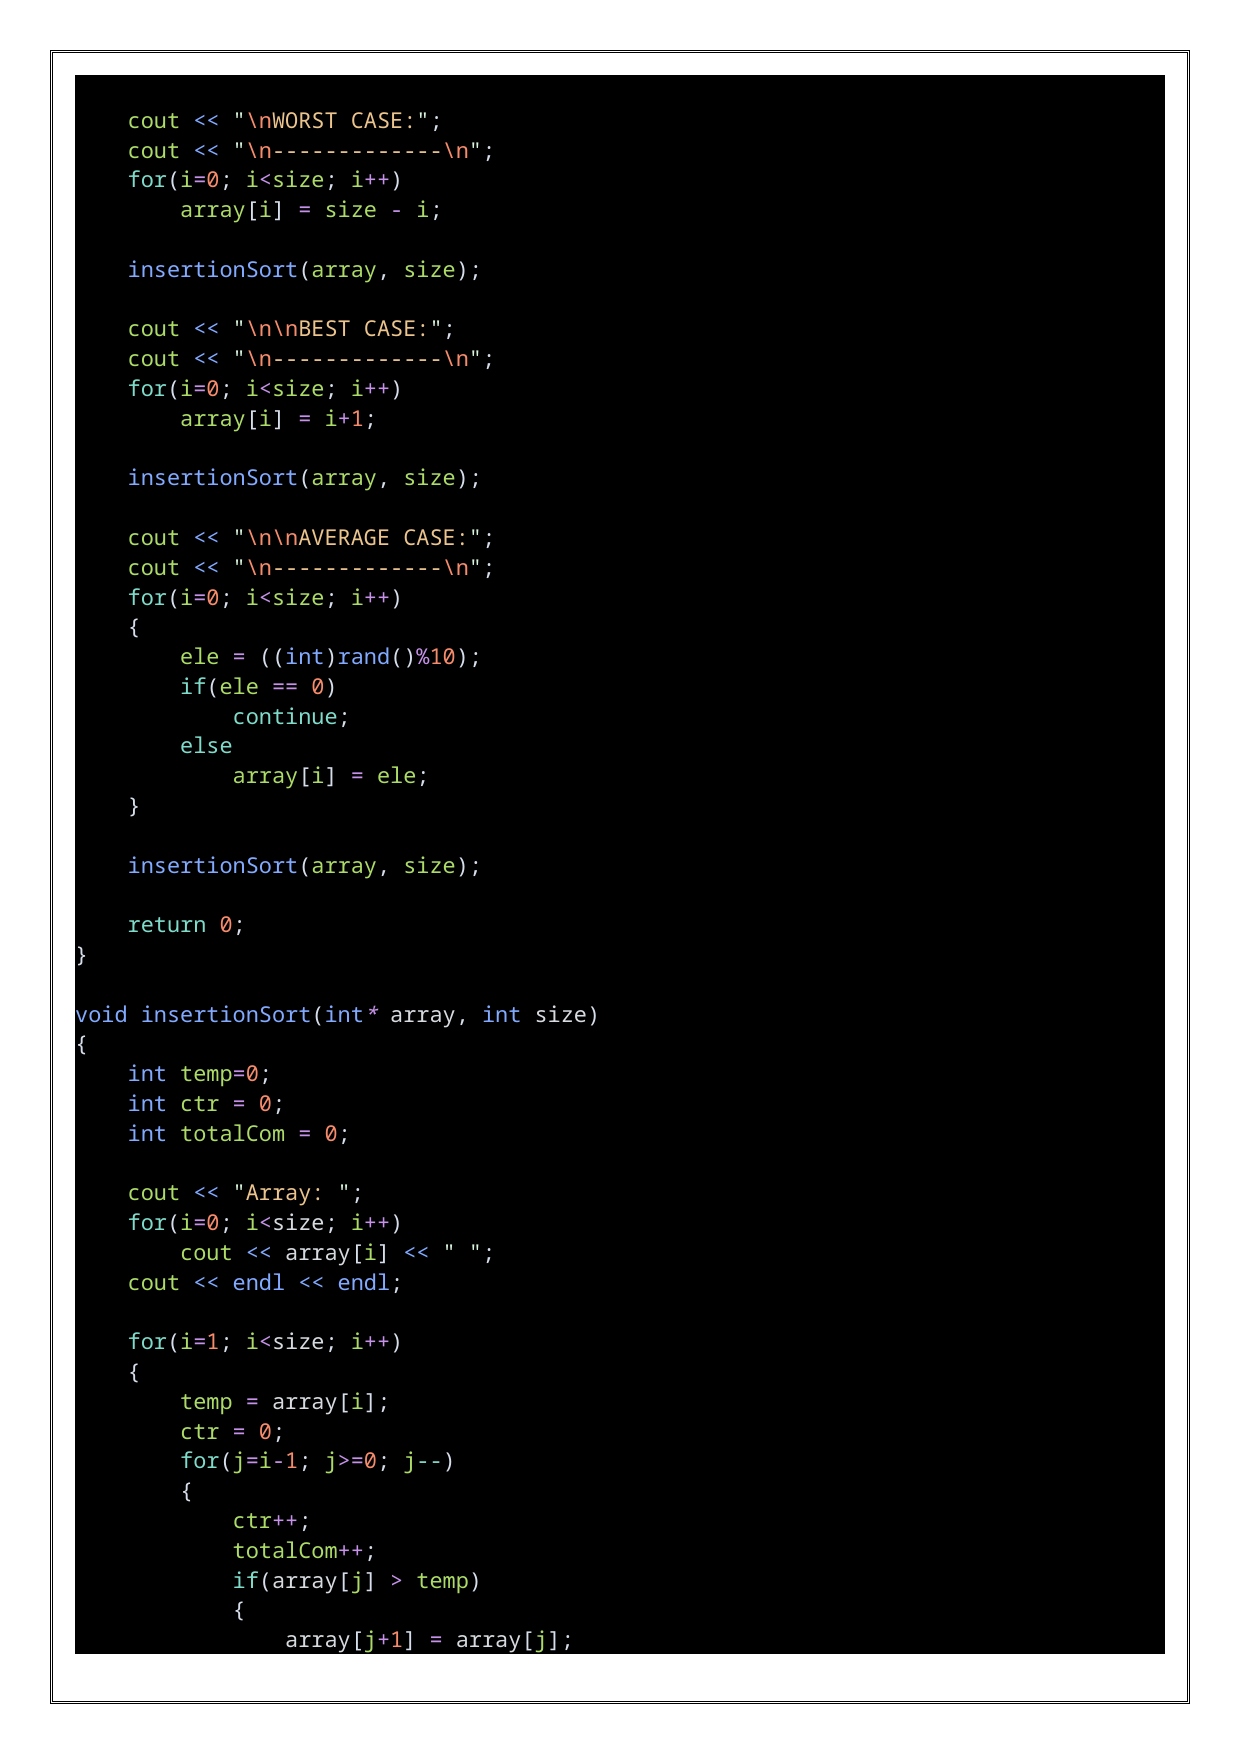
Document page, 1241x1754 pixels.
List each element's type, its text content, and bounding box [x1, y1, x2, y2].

text for(i=0; i<size; i++) [75, 581, 1165, 611]
text cout << "\n\nAVERAGE CASE:"; [75, 522, 1165, 552]
text cout << array[i] << " "; [75, 1237, 1165, 1267]
text { [75, 611, 1165, 641]
text insertionSort(array, size); [75, 849, 1165, 879]
text for(i=0; i<size; i++) [75, 164, 1165, 194]
text array[i] = i+1; [75, 403, 1165, 432]
text temp = array[i]; [75, 1386, 1165, 1416]
text cout << "\n\nBEST CASE:"; [75, 313, 1165, 343]
text return 0; [75, 909, 1165, 939]
text int temp=0; [75, 1058, 1165, 1088]
text array[i] = ele; [75, 760, 1165, 790]
text continue; [75, 701, 1165, 730]
text for(i=0; i<size; i++) [75, 1207, 1165, 1237]
text int totalCom = 0; [75, 1118, 1165, 1147]
text cout << endl << endl; [75, 1267, 1165, 1296]
text void insertionSort(int* array, int size) [75, 998, 1165, 1028]
text totalCom++; [75, 1535, 1165, 1564]
text if(array[j] > temp) [75, 1564, 1165, 1594]
text { [75, 1028, 1165, 1058]
text { [75, 1356, 1165, 1386]
text cout << "\n-------------\n"; [75, 552, 1165, 581]
text { [75, 1475, 1165, 1505]
text array[j+1] = array[j]; [75, 1624, 1165, 1654]
text for(i=1; i<size; i++) [75, 1326, 1165, 1356]
text } [75, 939, 1165, 969]
text } [75, 790, 1165, 820]
text int ctr = 0; [75, 1088, 1165, 1118]
text insertionSort(array, size); [75, 462, 1165, 492]
text ele = ((int)rand()%10); [75, 641, 1165, 671]
text for(i=0; i<size; i++) [75, 373, 1165, 403]
text ctr = 0; [75, 1416, 1165, 1445]
text { [75, 1594, 1165, 1624]
text for(j=i-1; j>=0; j--) [75, 1445, 1165, 1475]
text cout << "\n-------------\n"; [75, 134, 1165, 164]
text ctr++; [75, 1505, 1165, 1535]
text cout << "Array: "; [75, 1177, 1165, 1207]
text if(ele == 0) [75, 671, 1165, 701]
text else [75, 730, 1165, 760]
text cout << "\nWORST CASE:"; [75, 105, 1165, 134]
text array[i] = size - i; [75, 194, 1165, 224]
text cout << "\n-------------\n"; [75, 343, 1165, 373]
text insertionSort(array, size); [75, 254, 1165, 283]
